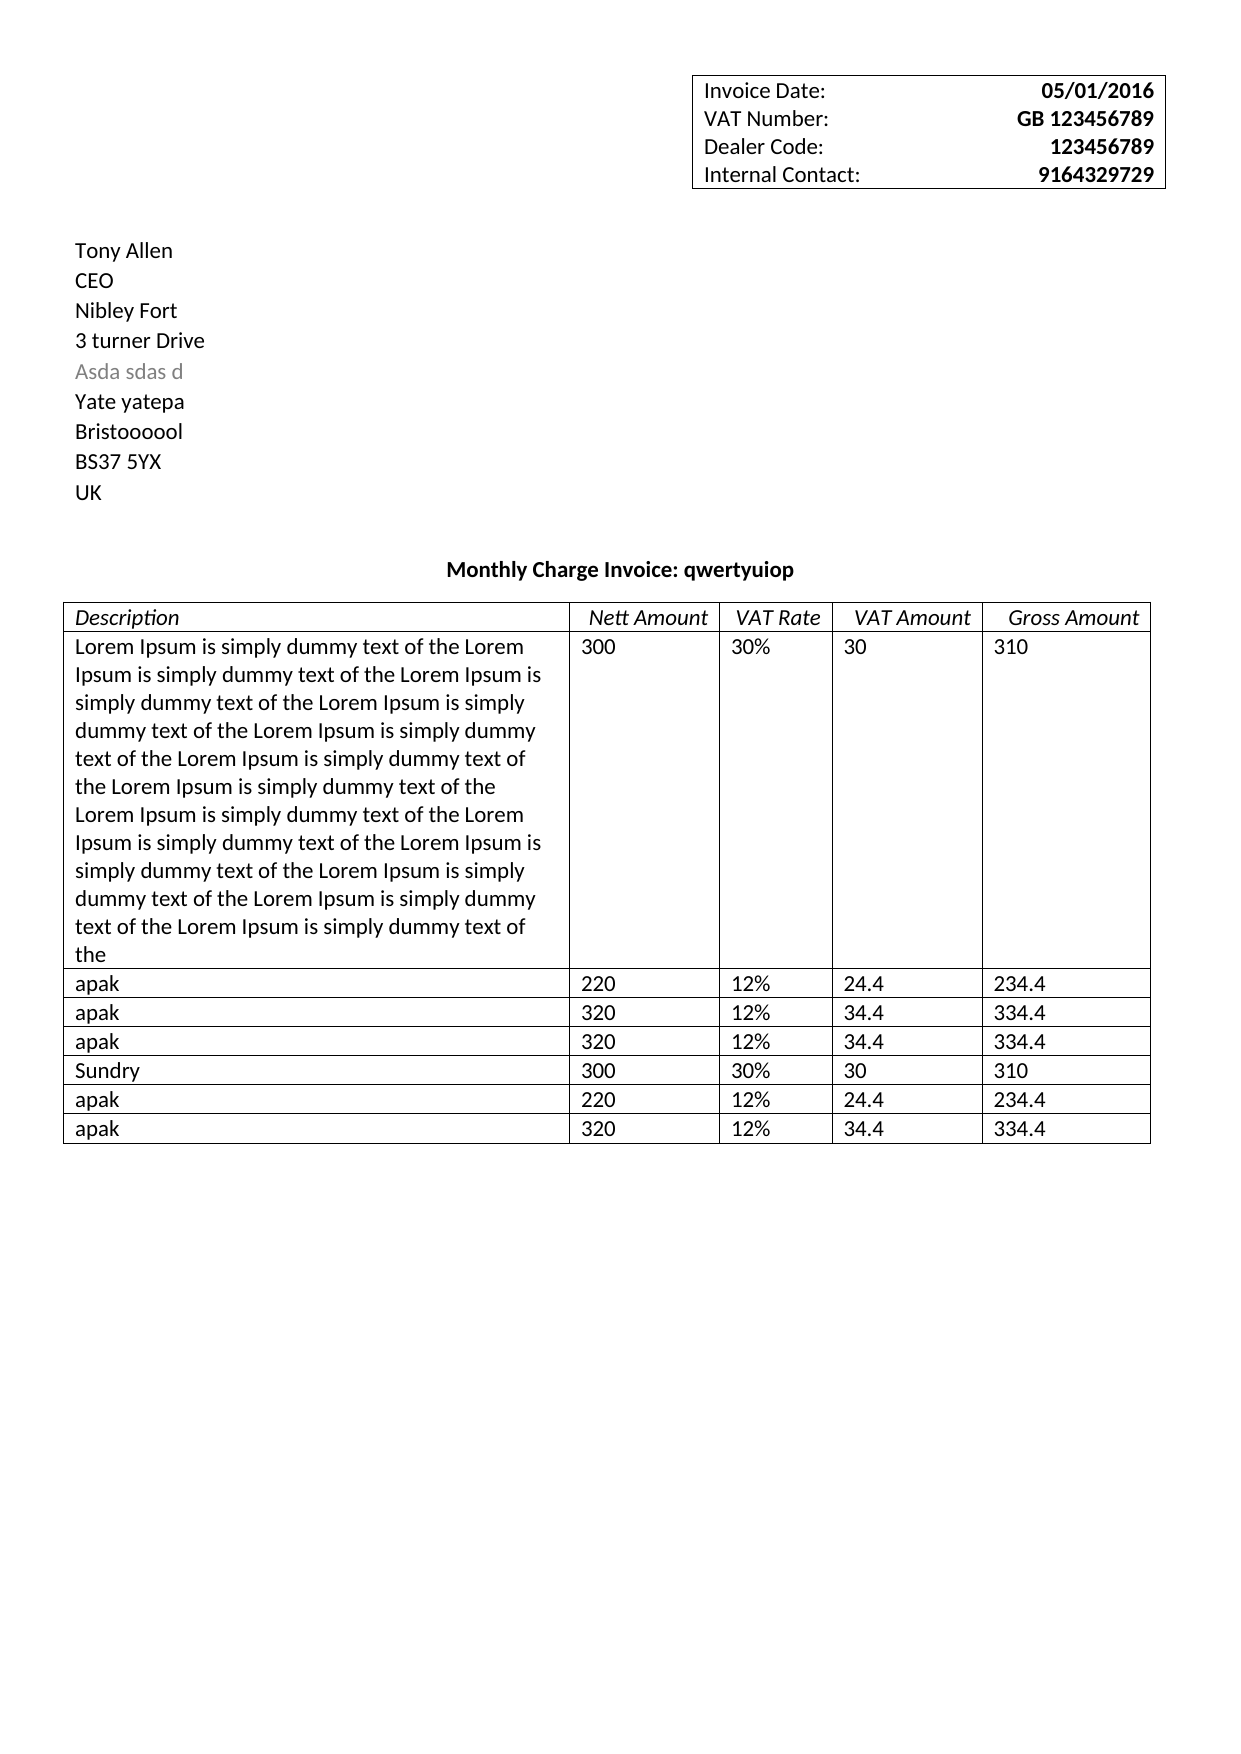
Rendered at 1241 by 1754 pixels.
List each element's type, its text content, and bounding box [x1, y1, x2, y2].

table_cell 34.4 [833, 1027, 982, 1055]
table_cell 12% [720, 1027, 832, 1055]
text Monthly Charge Invoice: qwertyuiop [75, 555, 1165, 583]
table_header 05/01/2016 [929, 76, 1165, 104]
table_header VAT Amount [833, 603, 982, 631]
table_cell 320 [570, 998, 719, 1026]
table_cell apak [64, 1114, 569, 1142]
table_cell 320 [570, 1114, 719, 1142]
table_cell 30% [720, 632, 832, 968]
table_cell GB 123456789 [929, 104, 1165, 132]
table_cell 220 [570, 969, 719, 997]
text Asda sdas d [75, 357, 1165, 385]
text UK [75, 478, 1165, 506]
table_cell 334.4 [983, 1027, 1150, 1055]
text CEO [75, 266, 1165, 294]
table_cell 334.4 [983, 1114, 1150, 1142]
table_cell 12% [720, 998, 832, 1026]
table_cell 300 [570, 632, 719, 968]
table_cell 310 [983, 1056, 1150, 1084]
table_cell 123456789 [929, 132, 1165, 160]
table_cell 34.4 [833, 1114, 982, 1142]
table_cell 30% [720, 1056, 832, 1084]
table_cell 30 [833, 1056, 982, 1084]
table_header Invoice Date: [693, 76, 929, 104]
table_cell 310 [983, 632, 1150, 968]
table_cell 334.4 [983, 998, 1150, 1026]
text 3 turner Drive [75, 327, 1165, 355]
table_cell 234.4 [983, 969, 1150, 997]
table_cell 12% [720, 1085, 832, 1113]
table_cell 34.4 [833, 998, 982, 1026]
table_cell apak [64, 998, 569, 1026]
table_cell 24.4 [833, 969, 982, 997]
table_header Gross Amount [983, 603, 1150, 631]
table_cell 320 [570, 1027, 719, 1055]
table_cell Lorem Ipsum is simply dummy text of the Lorem Ipsum is simply dummy text of the Lorem Ipsum is simply dummy text of the Lorem Ipsum is simply dummy text of the Lorem Ipsum is simply dummy text of the Lorem Ipsum is simply dummy text of the Lorem Ipsum is simply dummy text of the Lorem Ipsum is simply dummy text of the Lorem Ipsum is simply dummy text of the Lorem Ipsum is simply dummy text of the Lorem Ipsum is simply dummy text of the Lorem Ipsum is simply dummy text of the Lorem Ipsum is simply dummy text of the [64, 632, 569, 968]
table_cell apak [64, 1085, 569, 1113]
table_cell Sundry [64, 1056, 569, 1084]
table_cell Internal Contact: [693, 160, 929, 188]
table_cell 12% [720, 1114, 832, 1142]
text Yate yatepa [75, 387, 1165, 415]
table_cell 234.4 [983, 1085, 1150, 1113]
text Bristoooool [75, 417, 1165, 445]
text BS37 5YX [75, 447, 1165, 476]
table_cell 12% [720, 969, 832, 997]
table_cell 220 [570, 1085, 719, 1113]
table_cell apak [64, 969, 569, 997]
table_header Description [64, 603, 569, 631]
table_cell Dealer Code: [693, 132, 929, 160]
table_header Nett Amount [570, 603, 719, 631]
text Tony Allen [75, 236, 1165, 264]
table_cell 30 [833, 632, 982, 968]
table_cell 300 [570, 1056, 719, 1084]
table_cell 24.4 [833, 1085, 982, 1113]
text Nibley Fort [75, 296, 1165, 324]
table_header VAT Rate [720, 603, 832, 631]
table_cell 9164329729 [929, 160, 1165, 188]
table_cell apak [64, 1027, 569, 1055]
table_cell VAT Number: [693, 104, 929, 132]
